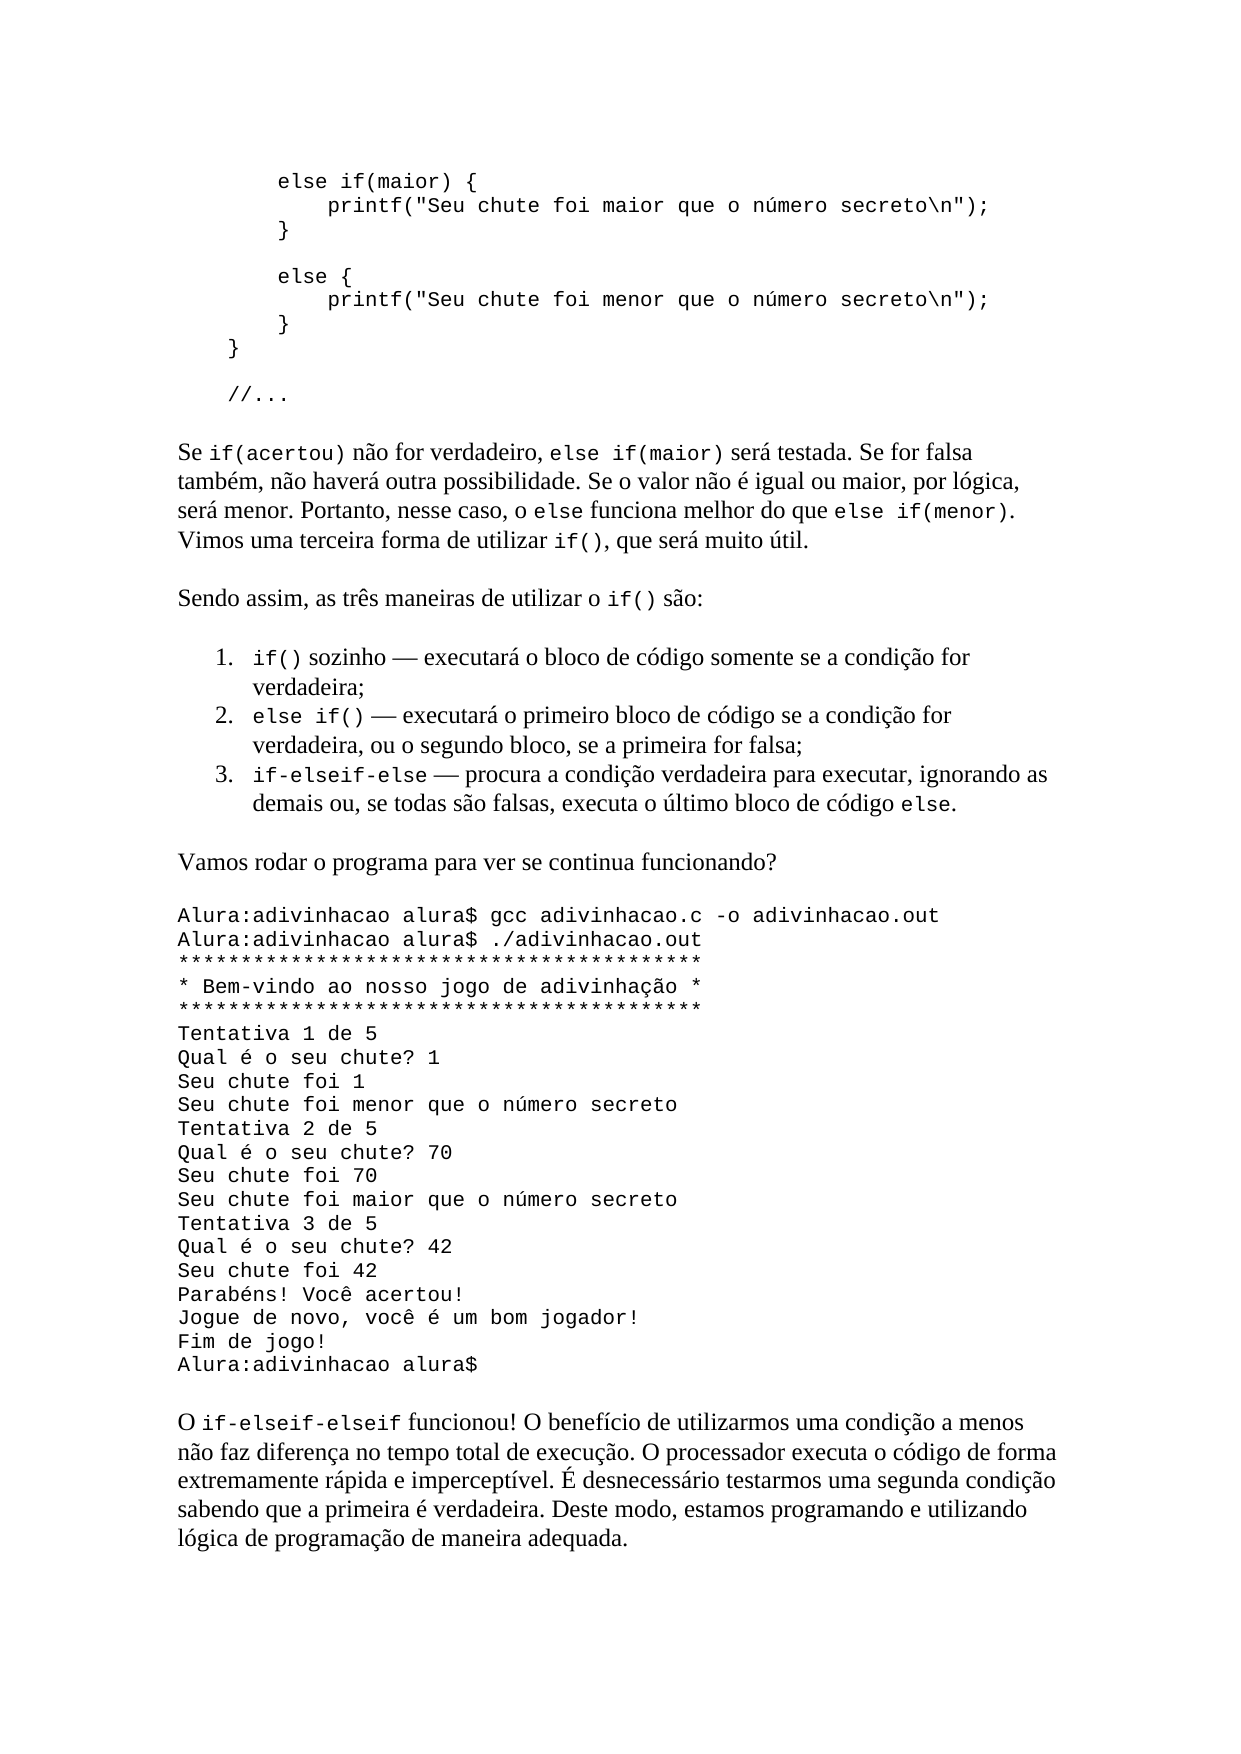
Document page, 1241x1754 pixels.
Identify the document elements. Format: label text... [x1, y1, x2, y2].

text Fim de jogo! [177, 1331, 1063, 1354]
text Seu chute foi 70 [177, 1165, 1063, 1189]
text * Bem-vindo ao nosso jogo de adivinhação * [177, 976, 1063, 1000]
text Alura:adivinhacao alura$ ./adivinhacao.out [177, 929, 1063, 952]
text Se if(acertou) não for verdadeiro, else if(maior) será testada. Se for falsa também, não haverá outra possibilidade. Se o valor não é igual ou maior, por lógica, será menor. Portanto, nesse caso, o else funciona melhor do que else if(menor). Vimos uma terceira forma de utilizar if(), que será muito útil. [177, 437, 1063, 554]
text Seu chute foi 1 [177, 1071, 1063, 1094]
text Seu chute foi 42 [177, 1260, 1063, 1283]
text Seu chute foi maior que o número secreto [177, 1189, 1063, 1213]
text ****************************************** [177, 952, 1063, 976]
text Parabéns! Você acertou! [177, 1283, 1063, 1307]
text ****************************************** [177, 1000, 1063, 1023]
text } [177, 218, 1063, 242]
list if() sozinho — executará o bloco de código somente se a condição for verdadeira; [215, 642, 1063, 701]
list if-elseif-else — procura a condição verdadeira para executar, ignorando as demais ou, se todas são falsas, executa o último bloco de código else. [215, 759, 1063, 818]
text Qual é o seu chute? 42 [177, 1236, 1063, 1260]
text O if-elseif-elseif funcionou! O benefício de utilizarmos uma condição a menos não faz diferença no tempo total de execução. O processador executa o código de forma extremamente rápida e imperceptível. É desnecessário testarmos uma segunda condição sabendo que a primeira é verdadeira. Deste modo, estamos programando e utilizando lógica de programação de maneira adequada. [177, 1407, 1063, 1552]
text Sendo assim, as três maneiras de utilizar o if() são: [177, 583, 1063, 613]
text } [177, 337, 1063, 360]
text } [177, 313, 1063, 337]
text else { [177, 266, 1063, 289]
text Alura:adivinhacao alura$ gcc adivinhacao.c -o adivinhacao.out [177, 905, 1063, 929]
text Jogue de novo, você é um bom jogador! [177, 1307, 1063, 1331]
text printf("Seu chute foi menor que o número secreto\n"); [177, 289, 1063, 313]
text Tentativa 2 de 5 [177, 1118, 1063, 1142]
text else if(maior) { [177, 171, 1063, 195]
text Tentativa 3 de 5 [177, 1213, 1063, 1236]
text Vamos rodar o programa para ver se continua funcionando? [177, 847, 1063, 876]
text Seu chute foi menor que o número secreto [177, 1094, 1063, 1118]
text printf("Seu chute foi maior que o número secreto\n"); [177, 195, 1063, 218]
text Tentativa 1 de 5 [177, 1023, 1063, 1047]
text Qual é o seu chute? 70 [177, 1142, 1063, 1165]
text Qual é o seu chute? 1 [177, 1047, 1063, 1071]
list else if() — executará o primeiro bloco de código se a condição for verdadeira, ou o segundo bloco, se a primeira for falsa; [215, 701, 1063, 759]
text Alura:adivinhacao alura$ [177, 1354, 1063, 1378]
text //... [177, 384, 1063, 408]
